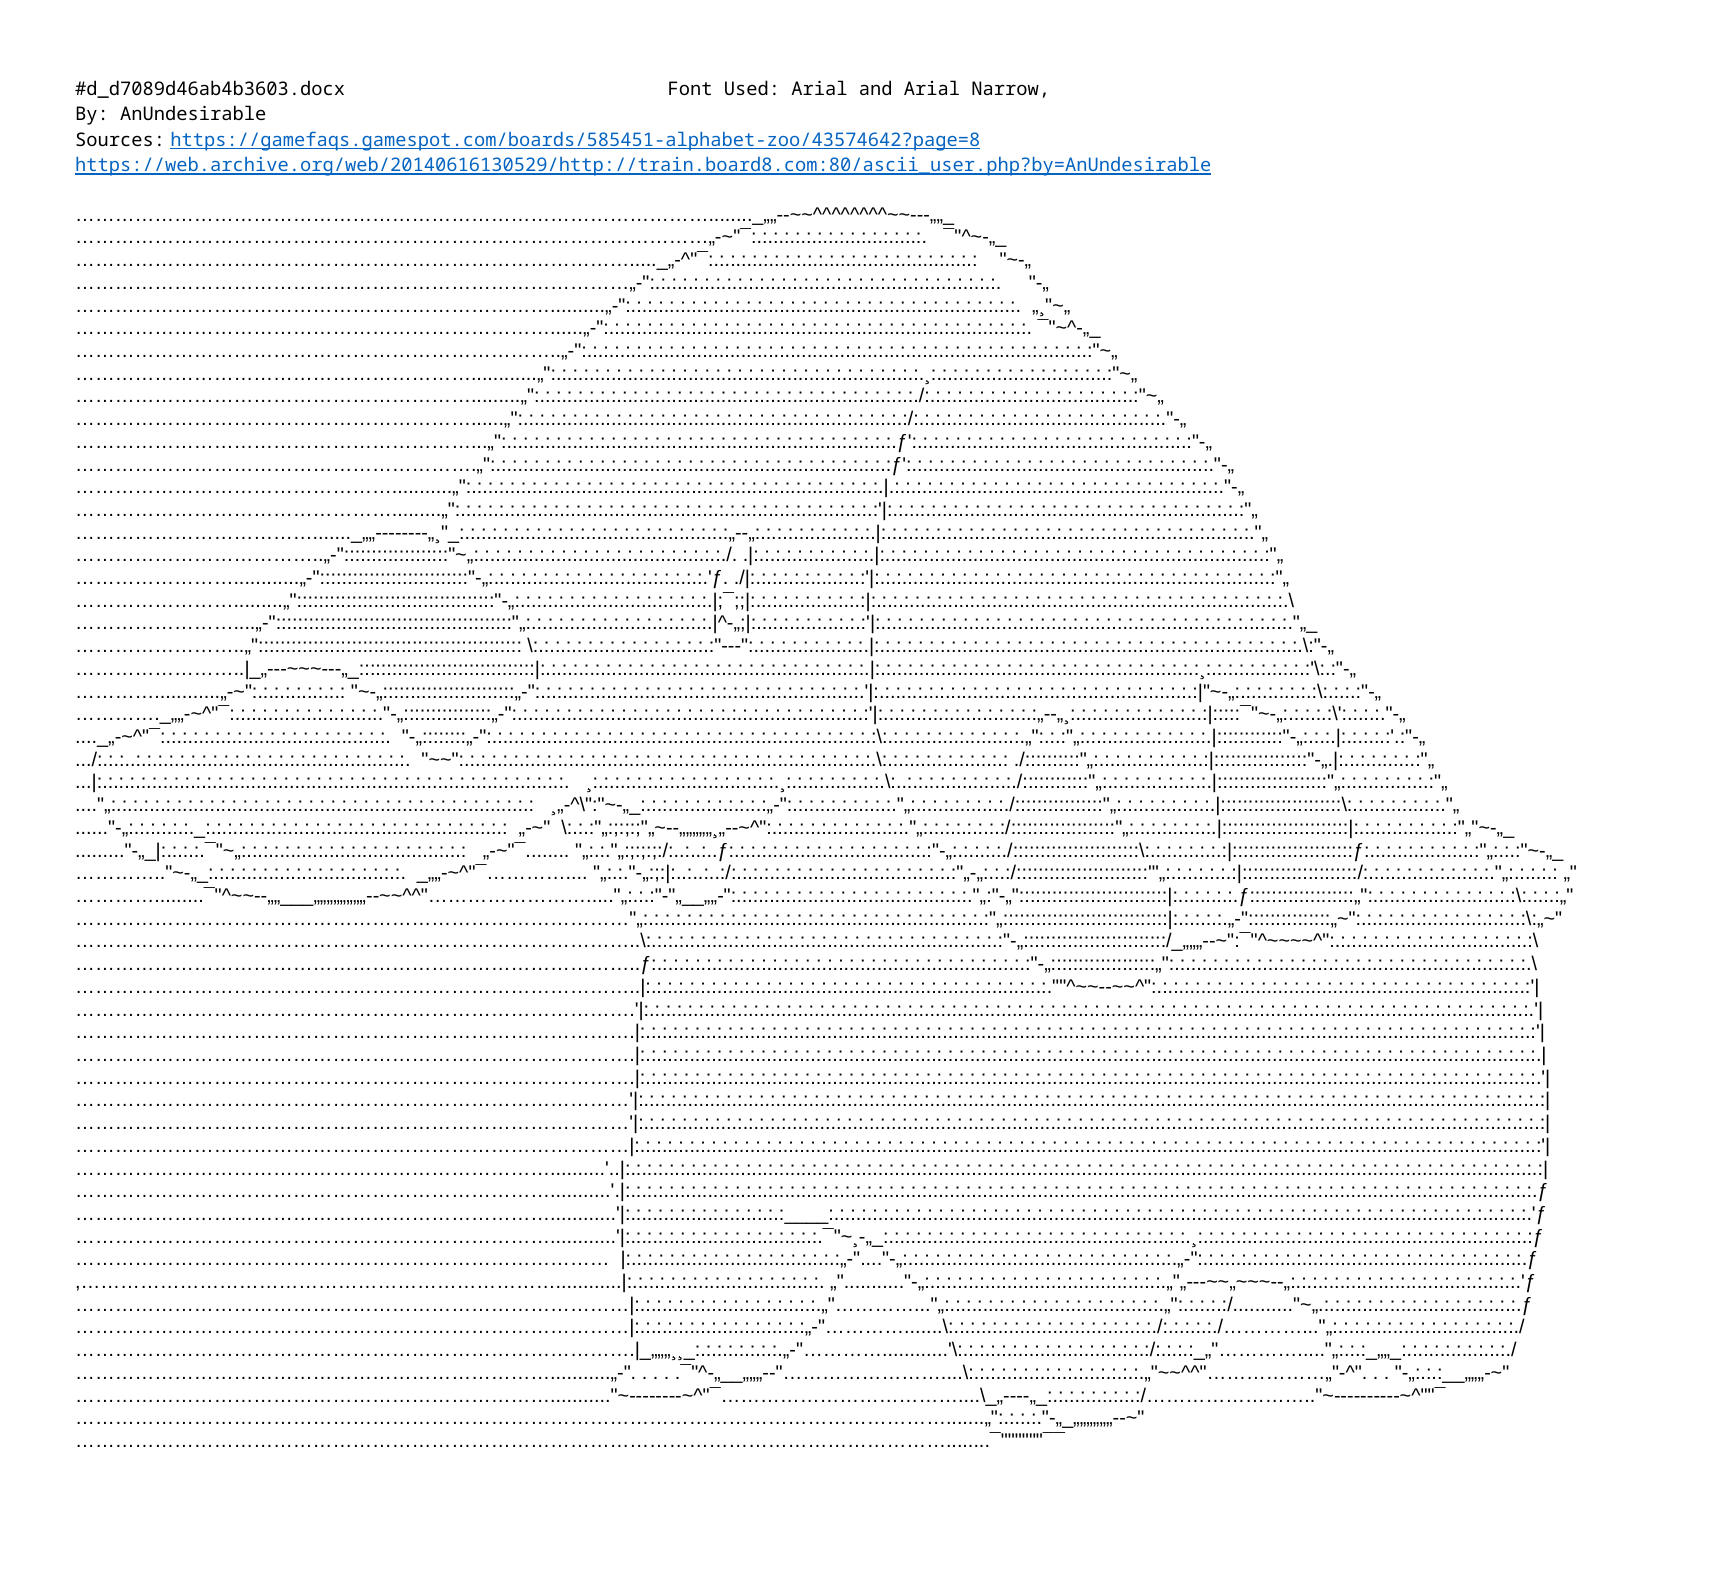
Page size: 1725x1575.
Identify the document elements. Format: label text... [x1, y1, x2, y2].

text ……………………………………………………………………………………........_„„--~~^^^^^^^^~~---„„_ ……………………………………………………………………………………„-~"¯:.:.:.:.:.:.:.:.:.:.:.:.:.:.:.:. ¯"^~-„_ …………………………………………………………………………....._„-^"¯:.:.:.:.:.:.:.:.:.:.:.:.:.:.:.:.:.:.:.:.:.:.:.:.: "~-„ …………………………………………………………………………„-":.:.:.:.:.:.:.:.:.:.:.:.:.:.:.:.:.:.:.:.:.:.:.:.:.:.:.:.:.:.:.:. "-„ ………………………………………………………………..........„-":.:.:.:.:.:.:.:.:.:.:.:.:.:.:.:.:.:.:.:.:.:.:.:.:.:.:.:.:.:.:.:.:.:.:.:. „¸"~„ ………………………………………………………………......„-":.:.:.:.:.:.:.:.:.:.:.:.:.:.:.:.:.:.:.:.:.:.:.:.:.:.:.:.:.:.:.:.:.:.:.:.:.:.:. ¯"~^-„_ ………………………………………………………………..„-":.:.:.:.:.:.:.:.:.:.:.:.:.:.:.:.:.:.:.:.:.:.:.:.:.:.:.:.:.:.:.:.:.:.:.:.:.:.:.:.:.:.:.:.:.:.:"~„ ……………………………………………………............„":.:.:.:.:.:.:.:.:.:.:.:.:.:.:.:.:.:.:.:.:.:.:.:.:.:.:.:.:.:.:.:.:.:.¸:.:.:.:.:.:.:.:.:.:.:.:.:.:.:.:.:"~„ …………………………………………………….........„":.:.:.:.:.:.:.:.:.:.:.:.:.:.:.:.:.:.:.:.:.:.:.:.:.:.:.:.:.:.:.:.:.:.:./:.:.:.:.:.:.:.:.:.:.:.:.:.:.:.:.:.:.:.:"~„ ……………………………………………………......„":.:.:.:.:.:.:.:.:.:.:.:.:.:.:.:.:.:.:.:.:.:.:.:.:.:.:.:.:.:.:.:.:.:.:.:/:.:.:.:.:.:.:.:.:.:.:.:.:.:.:.:.:.:.:.:.:.:.:."-„ ……………………………………………………...„":.:.:.:.:.:.:.:.:.:.:.:.:.:.:.:.:.:.:.:.:.:.:.:.:.:.:.:.:.:.:.:.:.:.:.:.ƒ':.:.:.:.:.:.:.:.:.:.:.:.:.:.:.:.:.:.:.:.:.:.:.:.:.:"-„ …………………………………………………….„":.:.:.:.:.:.:.:.:.:.:.:.:.:.:.:.:.:.:.:.:.:.:.:.:.:.:.:.:.:.:.:.:.:.:.:.:ƒ':.:.:.:.:.:.:.:.:.:.:.:.:.:.:.:.:.:.:.:.:.:.:.:.:.:.:.:."-„ …………………………………………...........„":.:.:.:.:.:.:.:.:.:.:.:.:.:.:.:.:.:.:.:.:.:.:.:.:.:.:.:.:.:.:.:.:.:.:.:.:.:.|.:.:.:.:.:.:.:.:.:.:.:.:.:.:.:.:.:.:.:.:.:.:.:.:.:.:.:.:.:.:."-„ ………………………………………….........„":.:.:.:.:.:.:.:.:.:.:.:.:.:.:.:.:.:.:.:.:.:.:.:.:.:.:.:.:.:.:.:.:.:.:.:.:.:.:'|:.:.:.:.:.:.:.:.:.:.:.:.:.:.:.:.:.:.:.:.:.:.:.:.:.:.:.:.:.:.:.:.:"„ ………………………………......._„„--------„¸"_:.:.:.:.:.:.:.:.:.:.:.:.:.:.:.:.:.:.:.:.:.:.:.:.:„--„:.:.:.:.:.:.:.:.:.:.:.|:.:.:.:.:.:.:.:.:.:.:.:.:.:.:.:.:.:.:.:.:.:.:.:.:.:.:.:.:.:.:.:.:.:."„ ………………………………..„-":::::::::::::::::::"~„:.:.:.:.:.:.:.:.:.:.:.:.:.:.:.:.:.:.:.:.:.:.:./. .|:.:.:.:.:.:.:.:.:.:.:.|:.:.:.:.:.:.:.:.:.:.:.:.:.:.:.:.:.:.:.:.:.:.:.:.:.:.:.:.:.:.:.:.:.:.:.:"„ ……………………............„-":::::::::::::::::::::::::::"-„:.:.:.:.:.:.:.:.:.:.:.:.:.:.:.:.:.:.:.:.'ƒ. ./|:.:.:.:.:.:.:.:.:.:.:'|:.:.:.:.:.:.:.:.:.:.:.:.:.:.:.:.:.:.:.:.:.:.:.:.:.:.:.:.:.:.:.:.:.:.:.:.:"„ …………………….........„"::::::::::::::::::::::::::::::::::::"-„:.:.:.:.:.:.:.:.:.:.:.:.:.:.:.:.:.:.|;¯;;|:.:.:.:.:.:.:.:.:.:.:|:.:.:.:.:.:.:.:.:.:.:.:.:.:.:.:.:.:.:.:.:.:.:.:.:.:.:.:.:.:.:.:.:.:.:.:.:.:.\ ……………………....„-":::::::::::::::::::::::::::::::::::::::::::"„:.:.:.:.:.:.:.:.:.:.:.:.:.:.:.:.:.|^-„;|:.:.:.:.:.:.:.:.:.:.:'|:.:.:.:.:.:.:.:.:.:.:.:.:.:.:.:.:.:.:.:.:.:.:.:.:.:.:.:.:.:.:.:.:.:.:.:.:.:."„_ ……………………..„":::::::::::::::::::::::::::::::::::::::::::::::: \:.:.:.:.:.:.:.:.:.:.:.:.:.:.:.:.:"---":.:.:.:.:.:.:.:.:.:.:.|:.:.:.:.:.:.:.:.:.:.:.:.:.:.:.:.:.:.:.:.:.:.:.:.:.:.:.:.:.:.:.:.:.:.:.:.:.:.:.\:"-„ ……………………..|_„---~~~---„_::::::::::::::::::::::::::::::::|:.:.:.:.:.:.:.:.:.:.:.:.:.:.:.:.:.:.:.:.:.:.:.:.:.:.:.:.:.:.|:.:.:.:.:.:.:.:.:.:.:.:.:.:.:.:.:.:.:.:.:.:.:.:.:.:.:.:.:.:¸:.:.:.:.:.:.:.:.:.:'\:.:"-„ …………............„-~":.:.:.:.:.:.:.:.: "~-„::::::::::::::::::::::::„-":.:.:.:.:.:.:.:.:.:.:.:.:.:.:.:.:.:.:.:.:.:.:.:.:.:.:.:.:.:.'|:.:.:.:.:.:.:.:.:.:.:.:.:.:.:.:.:.:.:.:.:.:.:.:.:.:.:.:.:.:|"~-„:.:.:.:.:.:.:.:\:.:.:.:"-„ …………._„„-~^"¯:.:.:.:.:.:.:.:.:.:.:.:.:.:."-„::::::::::::::::„-":.:.:.:.:.:.:.:.:.:.:.:.:.:.:.:.:.:.:.:.:.:.:.:.:.:.:.:.:.:.:.:.:'|:.:.:.:.:.:.:.:.:.:.:.:.:.:.:„--„¸:.:.:.:.:.:.:.:.:.:.:.:.:|:::::¯"~-„:.:.:.:.:\':.:.:.:."-„ ...._„-~^"¯:.:.:.:.:.:.:.:.:.:.:.:.:.:.:.:.:.:.:.:.:. "-„::::::::„-":.:.:.:.:.:.:.:.:.:.:.:.:.:.:.:.:.:.:.:.:.:.:.:.:.:.:.:.:.:.:.:.:.:.:.:\:.:.:.:.:.:.:.:.:.:.:.:.:.„":.:.:"„:.:.:.:.:.:.:.:.:.:.:.:.|::::::::::::"-„:.:.:.|:.:.:.:.:'.:"-„ .../:.:.:..:.:.:.:.:.:.:.:.:.:.:.:.:.:.:.:.:.:.:.:.:.:.:.:.:. "~~":.:.:.:.:.:.:.:.:.:.:.:.:.:.:.:.:.:.:.:.:.:.:.:.:.:.:.:.:.:.:.:.:.:.:.:.:.:.\:.:.:.:.:.:.:.:.:.:.:.: ./::::::::::"„:.:.:.:.:.:.:.:.:.:.:|:::::::::::::::::"-„.|:.:.:.:.:.:.:.:"„ ...|:.:.:.:.:.:.:.:.:.:.:.:.:.:.:.:.:.:.:.:.:.:.:.:.:.:.:.:.:.:.:.:.:.:.:.:.:.:.:.:.:.:.:. ¸:.:.:.:.:.:.:.:.:.:.:.:.:.:.:.:.:.¸:.:.:.:.:.:.:.:.:.\:..:.:.:.:.:.:.:.:.:.:./::::::::::::"„:.:.:.:.:.:.:.:.:.:.|::::::::::::::::::::"„:.:.:.:.:.:.:.:.:"„ ...."„:.:.:.:.:.:.:.:.:.:.:.:.:.:.:.:.:.:.:.:.:.:.:.:.:.:.:.:.:.:.:.:.:.:.:.:.:.:.: ¸„-^\":"~-„_:.:.:.:.:.:.:.:.:.:.:.:„-":.:.:.:.:.:.:.:.:.:."„:.:.:.:.:.:.:.:.:./::::::::::::::::"„:.:.:.:.:.:.:.:.:.|::::::::::::::::::::::\:.:.:.:.:.:.:.:.:."„ ......"-„:.:.:.:.:.:._:.:.:.:.:.:.:.:.:.:.:.:.:.:.:.:.:.:.:.:.:.:.:.:.:.:.:.: „-~" \:.:.:"„:;:;:;"„~--„„„„„¸„--~^":.:.:.:.:.:.:.:.:.:.:.:.:."„:.:.:.:.:.:.:.:/:::::::::::::::::::"„:.:.:.:.:.:.:.:.|:::::::::::::::::::::::|:.:.:.:.:.:.:.:.:.:"„"~-„_ ........."-„_|:.:.:.:.¯"~„:.:.:.:.:.:.:.:.:.:.:.:.:.:.:.:.:.:.:.:.: „-~"¯........ "„:.:."„:;:;:;:/:..:..:..ƒ:.:.:.:.:.:.:.:.:.:.:.:.:.:.:.:.:.:.:"-„:.:.:.:.:./:::::::::::::::::::::::\:.:.:.:.:.:.:.:|::::::::::::::::::::::ƒ:.:.:.:.:.:.:.:.:.:.:"„:.:.:"~-„_ ………….."~-„_:.:.:.:.:.:.:.:.:.:.:.:.:.:.:.:.:.:. _„„-~^"¯………….... "„:.:."-„:;:|:..:..:..:/:.:.:.:.:.:.:.:.:.:.:.:.:.:.:.:.:.:.:.:.:"„-„:.:.:/::::::::::::::::::::::::'"„:.:.:.:.:.:.:|:::::::::::::::::::::/:.:.:.:.:.:.:.:.:.:.:.:."„:.:.:.:.: „" ………….........¯"^~~--„„___„„„„„„„„--~~^^"……………………....."„:.:.:"-"„__„„-":.:.:.:.:.:.:.:.:.:.:.:.:.:.:.:.:.:.:.:.:.:."„:"-„":::::::::::::::::::::::::::|:.:.:.:.:.:.ƒ:::::::::::::::::::„":.:.:.:.:.:.:.:.:.:.:.:.:.:\:.:.:.:„" …………………………………………………………………………"„:.:.:.:.:.:.:.:.:.:.:.:.:.:.:.:.:.:.:.:.:.:.:.:.:.:.:.:.:.:.:.:"„::::::::::::::::::::::::::::::|:.:.:.:.:.„-":::::::::::::::„~":.:.:.:.:.:.:.:.:.:.:.:.:.:.:.:\:„~" …………………………………………………………………………..\:.:.:.:.:.:.:.:.:.:.:.:.:.:.:.:.:.:.:.:.:.:.:.:.:.:.:.:.:.:.:.:.:"-„::::::::::::::::::::::::::/_„„„--~":¯"^~~~~^":.:.:.:.:.:.:.:.:.:.:.:.:.:.:.:.:.:.:\ …………………………………………………………………………..ƒ:.:.:.:.:.:.:.:.:.:.:.:.:.:.:.:.:.:.:.:.:.:.:.:.:.:.:.:.:.:.:.:.:.:.:"-„:::::::::::::::::::„":.:.:.:.:.:.:.:.:.:.:.:.:.:.:.:.:.:.:.:.:.:.:.:.:.:.:.:.:.:.:.:.:.\ …………………………………………………………………………..|:.:.:.:.:.:.:.:.:.:.:.:.:.:.:.:.:.:.:.:.:.:.:.:.:.:.:.:.:.:.:.:.:.:.:.:.:.""^~~--~~^":.:.:.:.:.:.:.:.:.:.:.:.:.:.:.:.:.:.:.:.:.:.:.:.:.:.:.:.:.:.:.:.:.:.:'| ………………………………………………………………………….'|:.:.:.:.:.:.:.:.:.:.:.:.:.:.:.:.:.:.:.:.:.:.:.:.:.:.:.:.:.:.:.:.:.:.:.:.:.:.:.:.:.:.:.:.:.:.:.:.:.:.:.:.:.:.:.:.:.:.:.:.:.:.:.:.:.:.:.:.:.:.:.:.:.:.:.:.:.:.:.:.:.'| ………………………………………………………………………….|:.:.:.:.:.:.:.:.:.:.:.:.:.:.:.:.:.:.:.:.:.:.:.:.:.:.:.:.:.:.:.:.:.:.:.:.:.:.:.:.:.:.:.:.:.:.:.:.:.:.:.:.:.:.:.:.:.:.:.:.:.:.:.:.:.:.:.:.:.:.:.:.:.:.:.:.:.:.:.:.:.:'| ………………………………………………………………………….|:.:.:.:.:.:.:.:.:.:.:.:.:.:.:.:.:.:.:.:.:.:.:.:.:.:.:.:.:.:.:.:.:.:.:.:.:.:.:.:.:.:.:.:.:.:.:.:.:.:.:.:.:.:.:.:.:.:.:.:.:.:.:.:.:.:.:.:.:.:.:.:.:.:.:.:.:.:.:.:.:.:.| ………………………………………………………………………….|:.:.:.:.:.:.:.:.:.:.:.:.:.:.:.:.:.:.:.:.:.:.:.:.:.:.:.:.:.:.:.:.:.:.:.:.:.:.:.:.:.:.:.:.:.:.:.:.:.:.:.:.:.:.:.:.:.:.:.:.:.:.:.:.:.:.:.:.:.:.:.:.:.:.:.:.:.:.:.:.:.:.'| …………………………………………………………………………'|:.:.:.:.:.:.:.:.:.:.:.:.:.:.:.:.:.:.:.:.:.:.:.:.:.:.:.:.:.:.:.:.:.:.:.:.:.:.:.:.:.:.:.:.:.:.:.:.:.:.:.:.:.:.:.:.:.:.:.:.:.:.:.:.:.:.:.:.:.:.:.:.:.:.:.:.:.:.:.:.:.:.:| …………………………………………………………………………'|:.:.:.:.:.:.:.:.:.:.:.:.:.:.:.:.:.:.:.:.:.:.:.:.:.:.:.:.:.:.:.:.:.:.:.:.:.:.:.:.:.:.:.:.:.:.:.:.:.:.:.:.:.:.:.:.:.:.:.:.:.:.:.:.:.:.:.:.:.:.:.:.:.:.:.:.:.:.:.:.:.:.:| …………………………………………………………………………|:.:.:.:.:.:.:.:.:.:.:.:.:.:.:.:.:.:.:.:.:.:.:.:.:.:.:.:.:.:.:.:.:.:.:.:.:.:.:.:.:.:.:.:.:.:.:.:.:.:.:.:.:.:.:.:.:.:.:.:.:.:.:.:.:.:.:.:.:.:.:.:.:.:.:.:.:.:.:.:.:.:.:'| ………………………………………………………………..........'..|:.:.:.:.:.:.:.:.:.:.:.:.:.:.:.:.:.:.:.:.:.:.:.:.:.:.:.:.:.:.:.:.:.:.:.:.:.:.:.:.:.:.:.:.:.:.:.:.:.:.:.:.:.:.:.:.:.:.:.:.:.:.:.:.:.:.:.:.:.:.:.:.:.:.:.:.:.:.:.:.:.:.:.:| ………………………………………………………………...........'.|:.:.:.:.:.:.:.:.:.:.:.:.:.:.:.:.:.:.:.:.:.:.:.:.:.:.:.:.:.:.:.:.:.:.:.:.:.:.:.:.:.:.:.:.:.:.:.:.:.:.:.:.:.:.:.:.:.:.:.:.:.:.:.:.:.:.:.:.:.:.:.:.:.:.:.:.:.:.:.:.:.:.:.ƒ ………………………………………………………………............'|:.:.:.:.:.:.:.:.:.:.:.:.:.:.:____:.:.:.:.:.:.:.:.:.:.:.:.:.:.:.:.:.:.:.:.:.:.:.:.:.:.:.:.:.:.:.:.:.:.:.:.:.:.:.:.:.:.:.:.:.:.:.:.:.:.:.:.:.:.:.:.:.:.:.:.:.:.:.:.'ƒ ………………………………………………………………............'|:.:.:.:.:.:.:.:.:.:.:.:.:.:.:.:.:.:.¯"~¸-„_:.:.:.:.:.:.:.:.:.:.:.:.:.:.:.:.:.:.:.:.:.:.:.:.:.:.:.:.¸:.:.:.:.:.:.:.:.:.:.:.:.:.:.:.:.:.:.:.:.:.:.:.:.:.:.:.:.:.:.:ƒ ……………………………………………………………………… |:.:.:.:.:.:.:.:.:.:.:.:.:.:.:.:.:.:.:.:„-"...."-„:.:.:.:.:.:.:.:.:.:.:.:.:.:.:.:.:.:.:.:.:.:.:.:.:.„-":.:.:.:.:.:.:.:.:.:.:.:.:.:.:.:.:.:.:.:.:.:.:.:.:.:.:.:.:.:.ƒ ,………………………………………………………………............|:.:.:.:.:.:.:.:.:.:.:.:.:.:.:.:.:.:. „"..........."-„:.:.:.:.:.:.:.:.:.:.:.:.:.:.:.:.:.:.:.:.:.:.„"„---~~„~~~--„:.:.:.:.:.:.:.:.:.:.:.:.:.:.:.:.:.:.:.:.:.'ƒ …………………………………………………………………………|:.:.:.:.:.:.:.:.:.:.:.:.:.:.:.:.:.„"…………..."„:.:.:.:.:.:.:.:.:.:.:.:.:.:.:.:.:.:.:.:.„":.:.:.:.:/..........."~„.:.:.:.:.:.:.:.:.:.:.:.:.:.:.:.:.:.:.ƒ …………………………………………………………………………|:.:.:.:.:.:.:.:.:.:.:.:.:.:.:.:„-"………….......\:.:.:.:.:.:.:.:.:.:.:.:.:.:.:.:.:.:.:./:.:.:.:.:./…………..."„:.:.:.:.:.:.:.:.:.:.:.:.:.:.:.:.:./ ………………………………………………………………………….|_„„„¸¸_:.:.:.:.:.:.:.:.„-"…………............'\:.:.:.:.:.:.:.:.:.:.:.:.:.:.:.:.:.:/:.:.:.:_„"…………....."„:.:.:_„„_:.:.:.:.:.:.:.:.:.:./ ………………………………………………………………...........„-". . . . .¯"^-„__„„„--"……………………....\:.:.:.:.:.:.:.:.:.:.:.:.:.:.:.:.„"~~^^"………………„"-^". . . "-„:.:.:__„„„-~" ………………………………………………………………..........."~--------~^"¯………………………………....\_„----„_:.:.:.:.:.:.:.:.:/…………………….."~----------~^""¯ …………………………………………………………………………………………………………………….......„":.:.:.:."-„_„„„„„„--~" ……………………………………………………………………………………………………………………........¯""""""¯¯ [75, 203, 1650, 1452]
